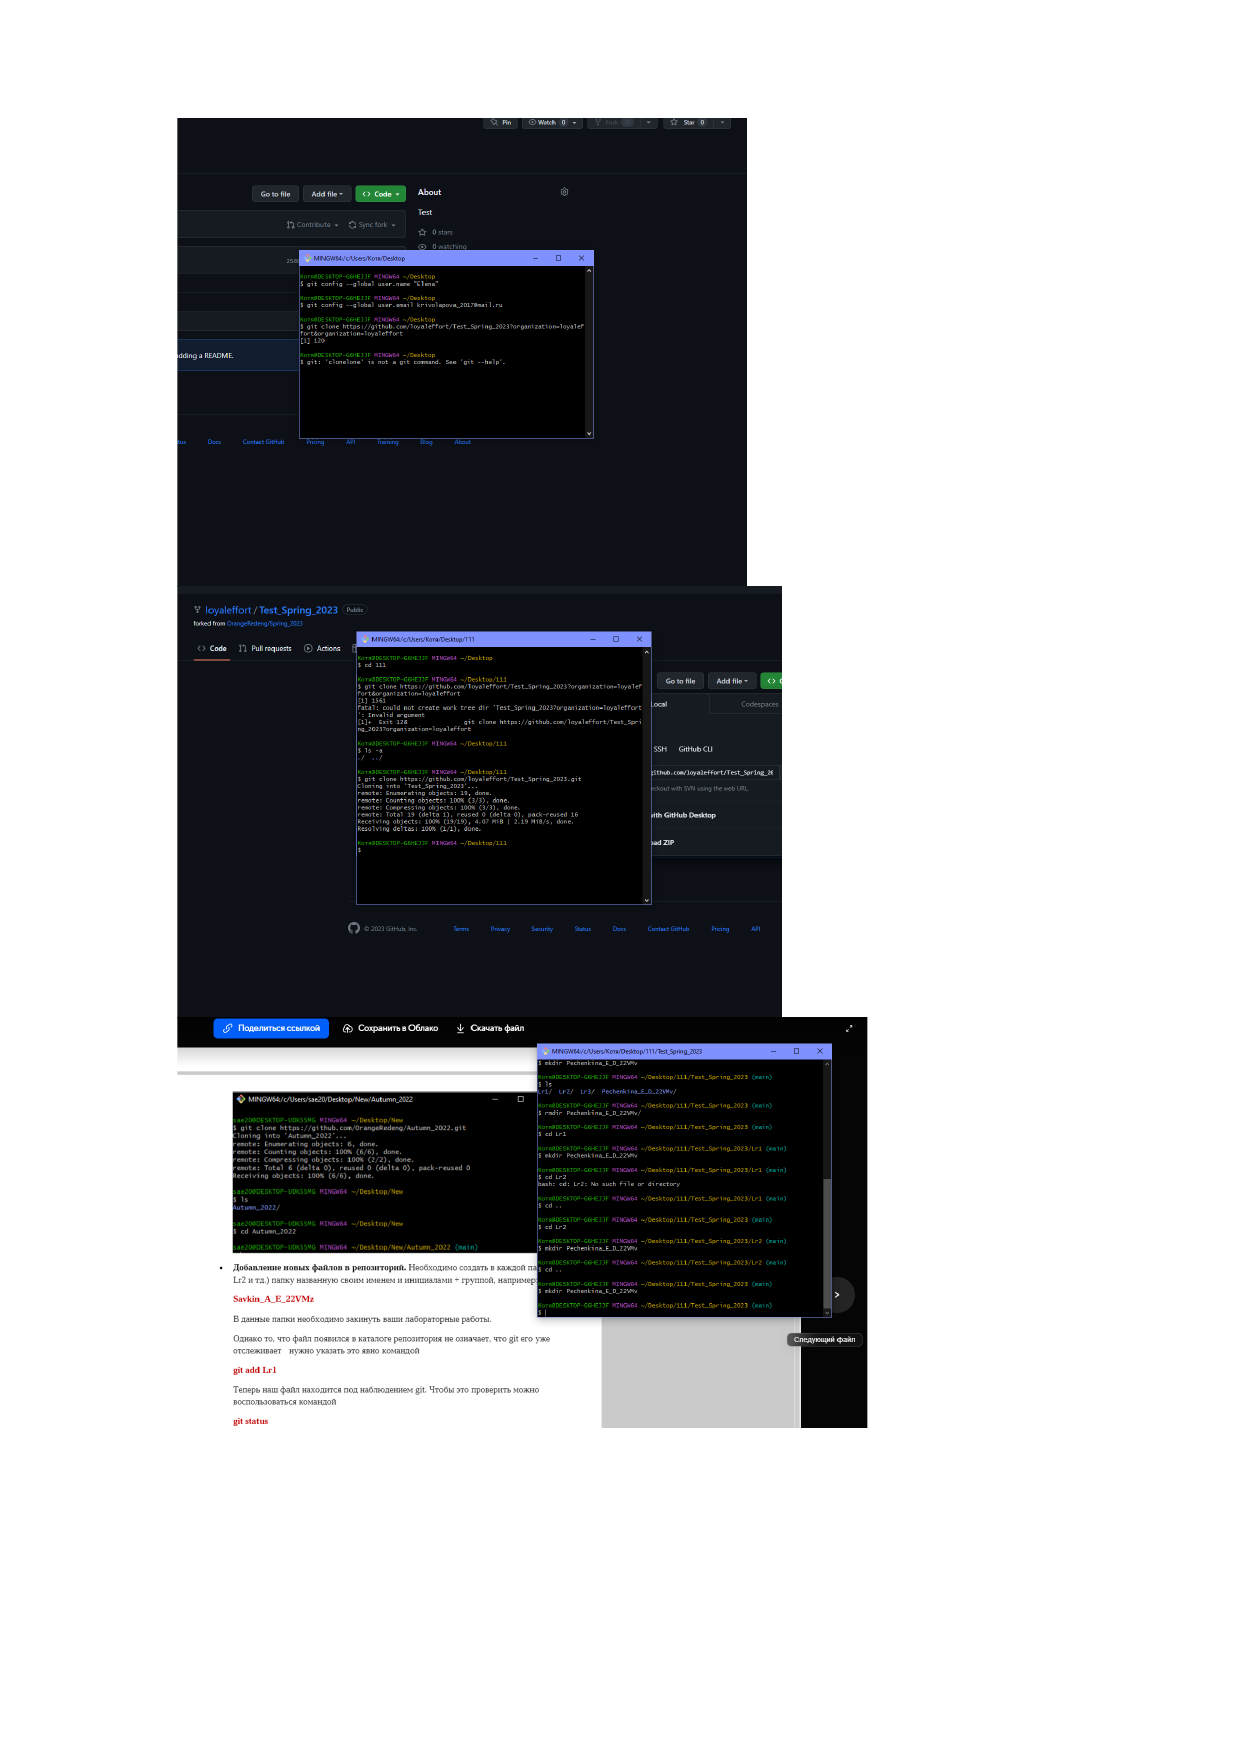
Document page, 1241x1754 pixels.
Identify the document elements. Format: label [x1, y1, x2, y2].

picture [177, 118, 868, 1428]
